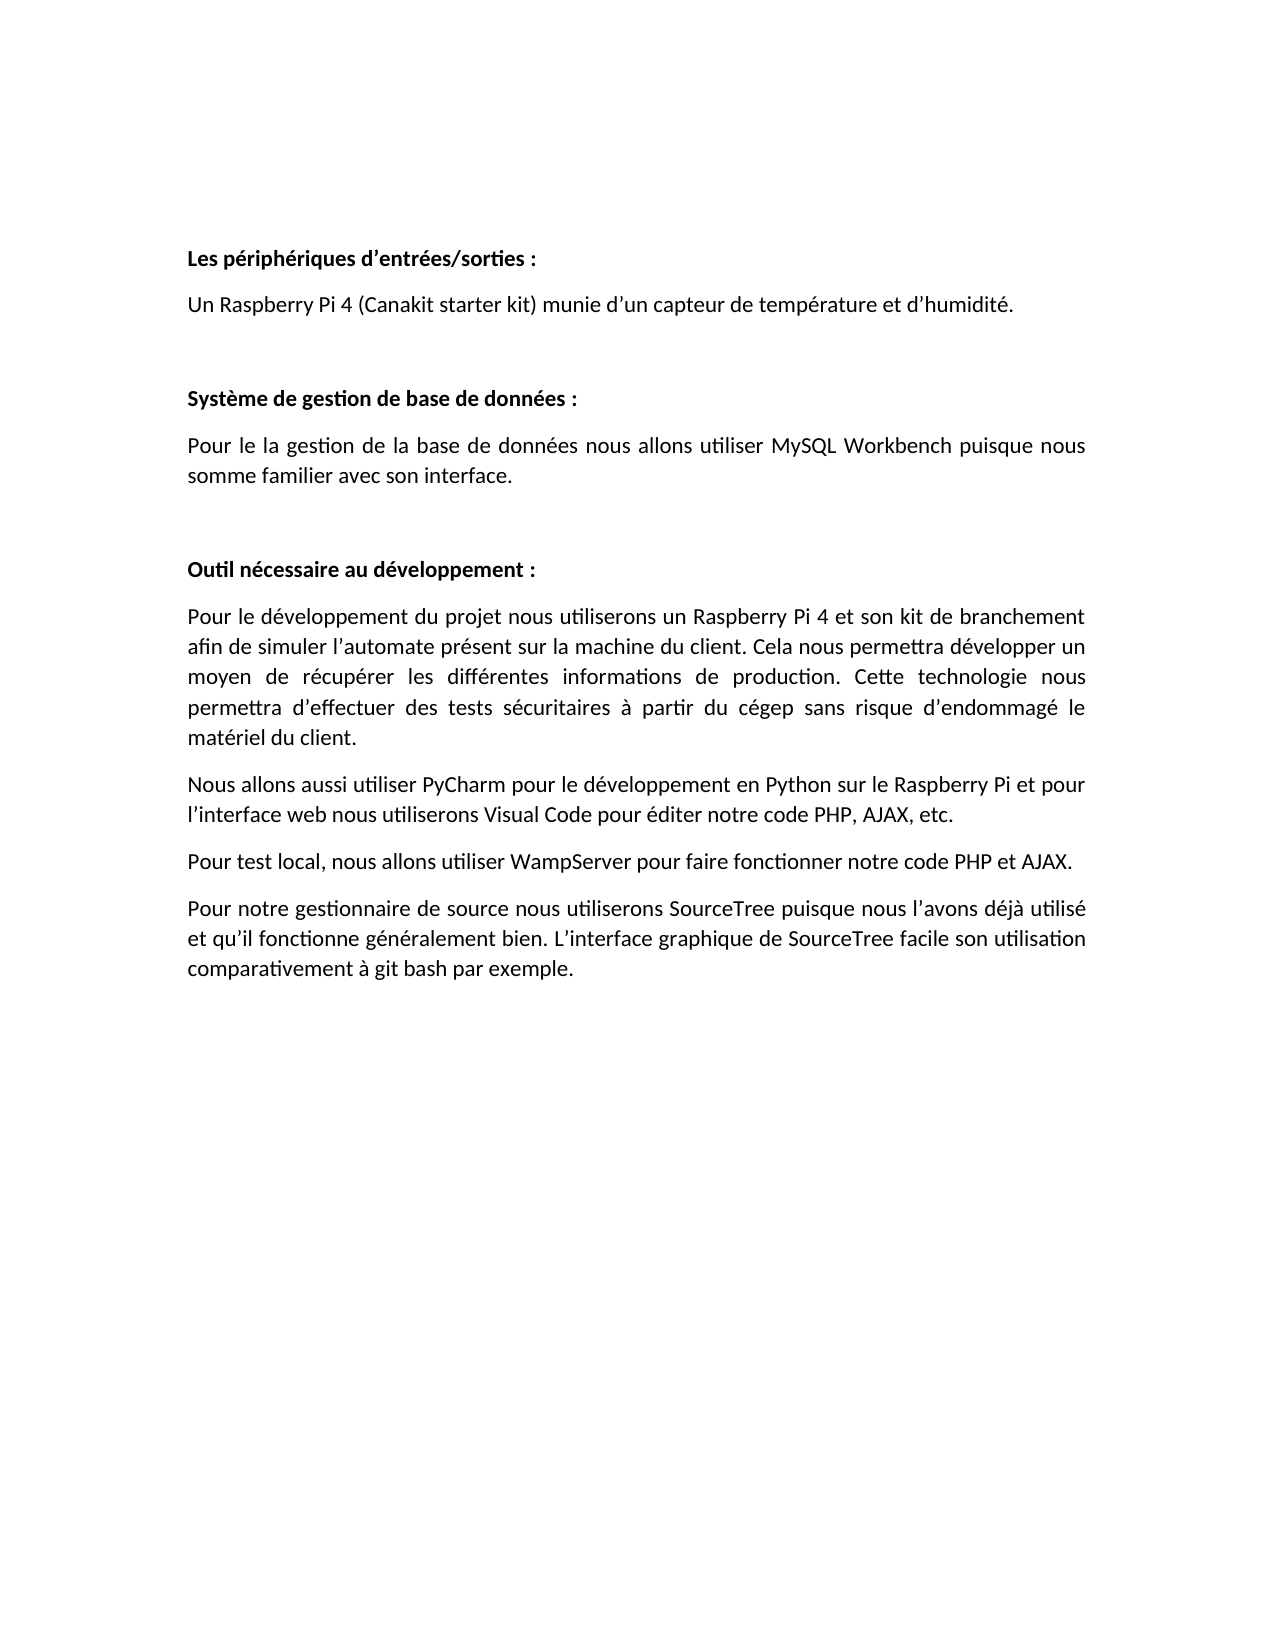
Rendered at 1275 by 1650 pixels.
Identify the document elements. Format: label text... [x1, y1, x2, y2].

text Pour notre gestionnaire de source nous utiliserons SourceTree puisque nous l’avons déjà utilisé et qu’il fonctionne généralement bien. L’interface graphique de SourceTree facile son utilisation comparativement à git bash par exemple. [187, 894, 1087, 982]
text Outil nécessaire au développement : [187, 555, 1087, 583]
text Les périphériques d’entrées/sorties : [187, 244, 1087, 272]
text Nous allons aussi utiliser PyCharm pour le développement en Python sur le Raspberry Pi et pour l’interface web nous utiliserons Visual Code pour éditer notre code PHP, AJAX, etc. [187, 770, 1087, 828]
text Pour test local, nous allons utiliser WampServer pour faire fonctionner notre code PHP et AJAX. [187, 847, 1087, 875]
text Pour le la gestion de la base de données nous allons utiliser MySQL Workbench puisque nous somme familier avec son interface. [187, 431, 1087, 489]
text Pour le développement du projet nous utiliserons un Raspberry Pi 4 et son kit de branchement afin de simuler l’automate présent sur la machine du client. Cela nous permettra développer un moyen de récupérer les différentes informations de production. Cette technologie nous permettra d’effectuer des tests sécuritaires à partir du cégep sans risque d’endommagé le matériel du client. [187, 602, 1087, 751]
text Un Raspberry Pi 4 (Canakit starter kit) munie d’un capteur de température et d’humidité. [187, 291, 1087, 319]
text Système de gestion de base de données : [187, 384, 1087, 412]
